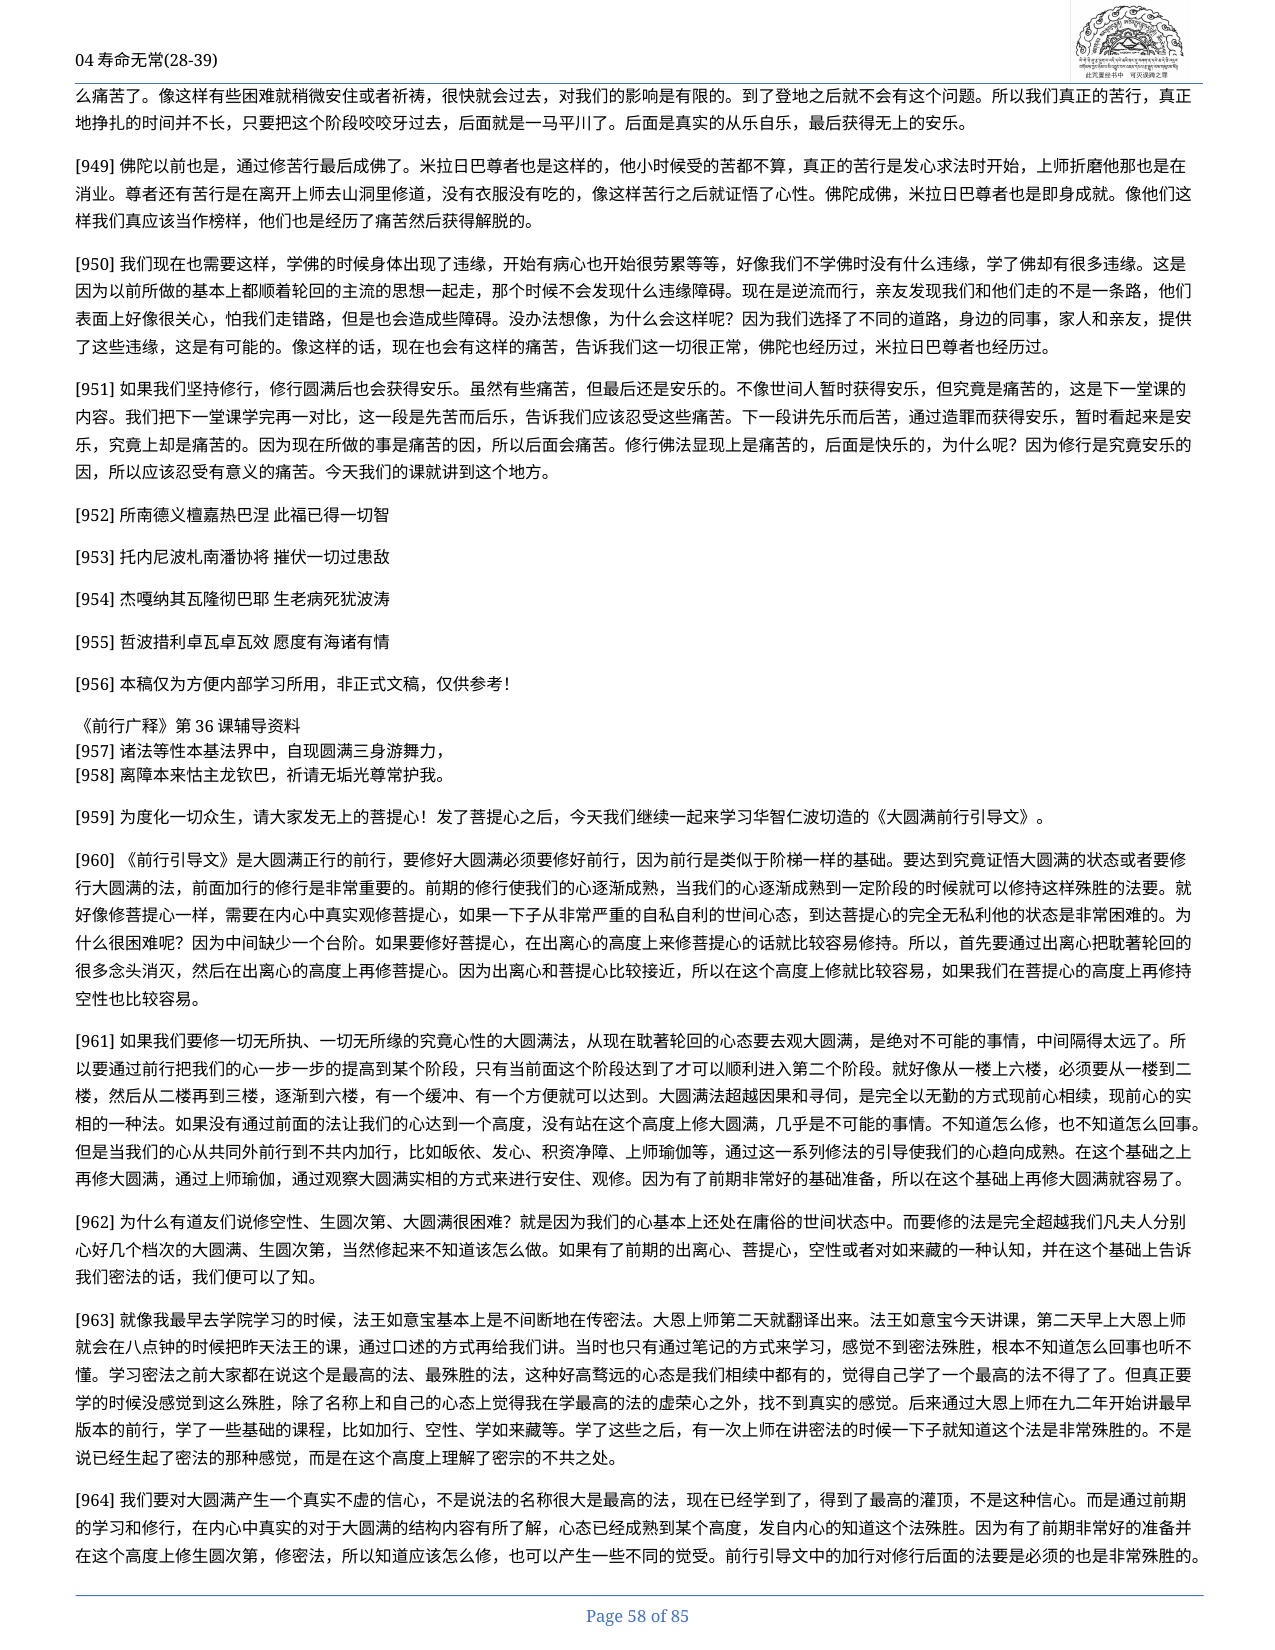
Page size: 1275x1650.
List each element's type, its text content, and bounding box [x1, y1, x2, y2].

text [960] 《前行引导文》是大圆满正行的前行，要修好大圆满必须要修好前行，因为前行是类似于阶梯一样的基础。要达到究竟证悟大圆满的状态或者要修行大圆满的法，前面加行的修行是非常重要的。前期的修行使我们的心逐渐成熟，当我们的心逐渐成熟到一定阶段的时候就可以修持这样殊胜的法要。就好像修菩提心一样，需要在内心中真实观修菩提心，如果一下子从非常严重的自私自利的世间心态，到达菩提心的完全无私利他的状态是非常困难的。为什么很困难呢？因为中间缺少一个台阶。如果要修好菩提心，在出离心的高度上来修菩提心的话就比较容易修持。所以，首先要通过出离心把耽著轮回的很多念头消灭，然后在出离心的高度上再修菩提心。因为出离心和菩提心比较接近，所以在这个高度上修就比较容易，如果我们在菩提心的高度上再修持空性也比较容易。 [75, 847, 1200, 1010]
text [952] 所南德义檀嘉热巴涅 此福已得一切智 [75, 502, 1200, 526]
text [75, 1487, 1200, 1567]
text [75, 83, 1200, 134]
text [950] 我们现在也需要这样，学佛的时候身体出现了违缘，开始有病心也开始很劳累等等，好像我们不学佛时没有什么违缘，学了佛却有很多违缘。这是因为以前所做的基本上都顺着轮回的主流的思想一起走，那个时候不会发现什么违缘障碍。现在是逆流而行，亲友发现我们和他们走的不是一条路，他们表面上好像很关心，怕我们走错路，但是也会造成些障碍。没办法想像，为什么会这样呢？因为我们选择了不同的道路，身边的同事，家人和亲友，提供了这些违缘，这是有可能的。像这样的话，现在也会有这样的痛苦，告诉我们这一切很正常，佛陀也经历过，米拉日巴尊者也经历过。 [75, 251, 1200, 358]
text [956] 本稿仅为方便内部学习所用，非正式文稿，仅供参考！ [75, 671, 1200, 695]
picture [1070, 0, 1190, 83]
text [959] 为度化一切众生，请大家发无上的菩提心！发了菩提心之后，今天我们继续一起来学习华智仁波切造的《大圆满前行引导文》。 [75, 804, 1200, 829]
text [954] 杰嘎纳其瓦隆彻巴耶 生老病死犹波涛 [75, 586, 1200, 611]
text [958] 离障本来怙主龙钦巴，祈请无垢光尊常护我。 [75, 762, 1200, 786]
text [955] 哲波措利卓瓦卓瓦效 愿度有海诸有情 [75, 629, 1200, 653]
text [953] 托内尼波札南潘协将 摧伏一切过患敌 [75, 544, 1200, 568]
text [963] 就像我最早去学院学习的时候，法王如意宝基本上是不间断地在传密法。大恩上师第二天就翻译出来。法王如意宝今天讲课，第二天早上大恩上师就会在八点钟的时候把昨天法王的课，通过口述的方式再给我们讲。当时也只有通过笔记的方式来学习，感觉不到密法殊胜，根本不知道怎么回事也听不懂。学习密法之前大家都在说这个是最高的法、最殊胜的法，这种好高骛远的心态是我们相续中都有的，觉得自己学了一个最高的法不得了了。但真正要学的时候没感觉到这么殊胜，除了名称上和自己的心态上觉得我在学最高的法的虚荣心之外，找不到真实的感觉。后来通过大恩上师在九二年开始讲最早版本的前行，学了一些基础的课程，比如加行、空性、学如来藏等。学了这些之后，有一次上师在讲密法的时候一下子就知道这个法是非常殊胜的。不是说已经生起了密法的那种感觉，而是在这个高度上理解了密宗的不共之处。 [75, 1307, 1200, 1469]
text [951] 如果我们坚持修行，修行圆满后也会获得安乐。虽然有些痛苦，但最后还是安乐的。不像世间人暂时获得安乐，但究竟是痛苦的，这是下一堂课的内容。我们把下一堂课学完再一对比，这一段是先苦而后乐，告诉我们应该忍受这些痛苦。下一段讲先乐而后苦，通过造罪而获得安乐，暂时看起来是安乐，究竟上却是痛苦的。因为现在所做的事是痛苦的因，所以后面会痛苦。修行佛法显现上是痛苦的，后面是快乐的，为什么呢？因为修行是究竟安乐的因，所以应该忍受有意义的痛苦。今天我们的课就讲到这个地方。 [75, 376, 1200, 483]
text [962] 为什么有道友们说修空性、生圆次第、大圆满很困难？就是因为我们的心基本上还处在庸俗的世间状态中。而要修的法是完全超越我们凡夫人分别心好几个档次的大圆满、生圆次第，当然修起来不知道该怎么做。如果有了前期的出离心、菩提心，空性或者对如来藏的一种认知，并在这个基础上告诉我们密法的话，我们便可以了知。 [75, 1209, 1200, 1288]
text [961] 如果我们要修一切无所执、一切无所缘的究竟心性的大圆满法，从现在耽著轮回的心态要去观大圆满，是绝对不可能的事情，中间隔得太远了。所以要通过前行把我们的心一步一步的提高到某个阶段，只有当前面这个阶段达到了才可以顺利进入第二个阶段。就好像从一楼上六楼，必须要从一楼到二楼，然后从二楼再到三楼，逐渐到六楼，有一个缓冲、有一个方便就可以达到。大圆满法超越因果和寻伺，是完全以无勤的方式现前心相续，现前心的实相的一种法。如果没有通过前面的法让我们的心达到一个高度，没有站在这个高度上修大圆满，几乎是不可能的事情。不知道怎么修，也不知道怎么回事。但是当我们的心从共同外前行到不共内加行，比如皈依、发心、积资净障、上师瑜伽等，通过这一系列修法的引导使我们的心趋向成熟。在这个基础之上再修大圆满，通过上师瑜伽，通过观察大圆满实相的方式来进行安住、观修。因为有了前期非常好的基础准备，所以在这个基础上再修大圆满就容易了。 [75, 1028, 1200, 1191]
text [949] 佛陀以前也是，通过修苦行最后成佛了。米拉日巴尊者也是这样的，他小时候受的苦都不算，真正的苦行是发心求法时开始，上师折磨他那也是在消业。尊者还有苦行是在离开上师去山洞里修道，没有衣服没有吃的，像这样苦行之后就证悟了心性。佛陀成佛，米拉日巴尊者也是即身成就。像他们这样我们真应该当作榜样，他们也是经历了痛苦然后获得解脱的。 [75, 153, 1200, 232]
